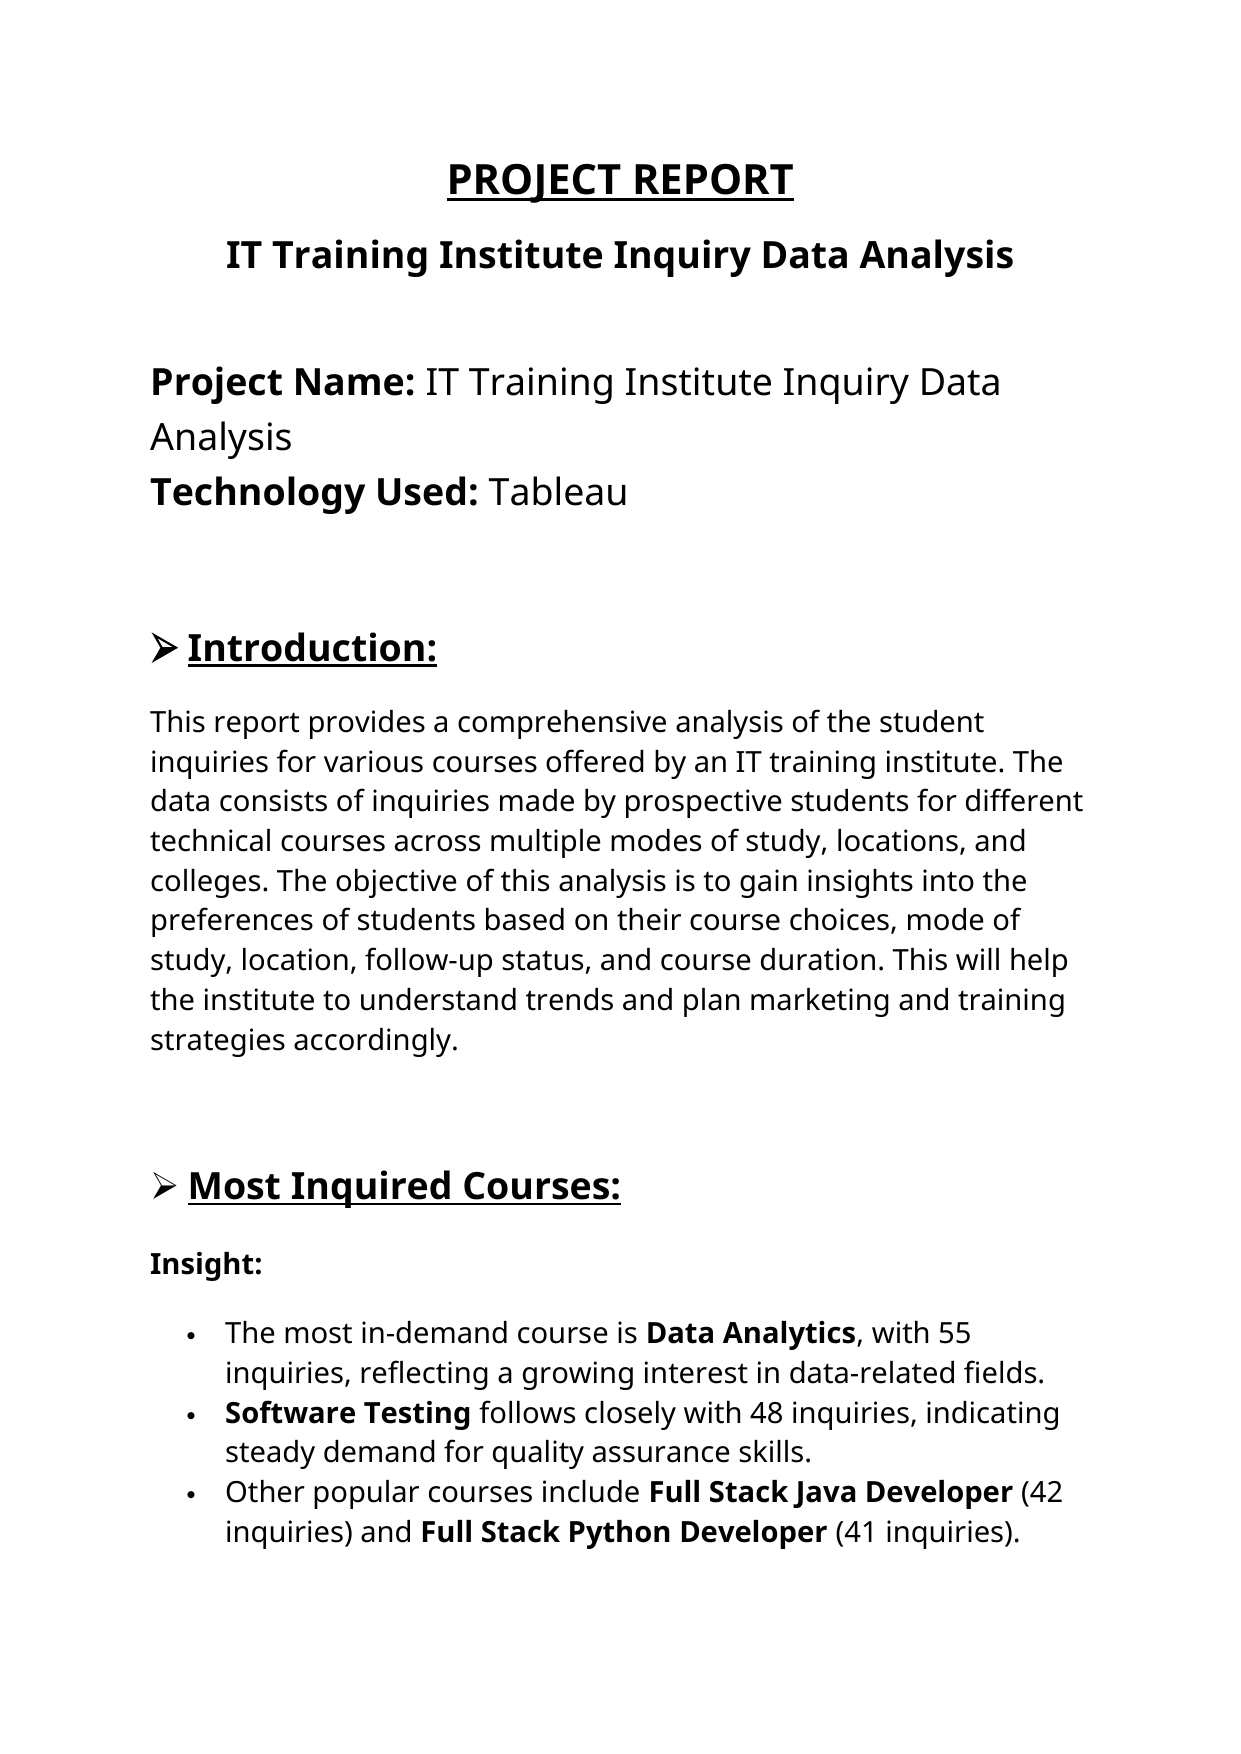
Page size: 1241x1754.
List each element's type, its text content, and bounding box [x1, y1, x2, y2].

list Other popular courses include Full Stack Java Developer (42 inquiries) and Full Stack Python Developer (41 inquiries). [187, 1471, 1090, 1551]
text This report provides a comprehensive analysis of the student inquiries for various courses offered by an IT training institute. The data consists of inquiries made by prospective students for different technical courses across multiple modes of study, locations, and colleges. The objective of this analysis is to gain insights into the preferences of students based on their course choices, mode of study, location, follow-up status, and course duration. This will help the institute to understand trends and plan marketing and training strategies accordingly. [150, 701, 1090, 1058]
list The most in-demand course is Data Analytics, with 55 inquiries, reflecting a growing interest in data-related fields. [187, 1312, 1090, 1392]
text IT Training Institute Inquiry Data Analysis [150, 228, 1090, 279]
list Introduction: [150, 621, 1090, 672]
text Project Name: IT Training Institute Inquiry Data Analysis Technology Used: Tableau [150, 300, 1090, 516]
text Insight: [150, 1244, 1090, 1283]
text PROJECT REPORT [150, 150, 1090, 207]
subtitle Most Inquired Courses: [150, 1159, 1090, 1210]
list Software Testing follows closely with 48 inquiries, indicating steady demand for quality assurance skills. [187, 1392, 1090, 1471]
